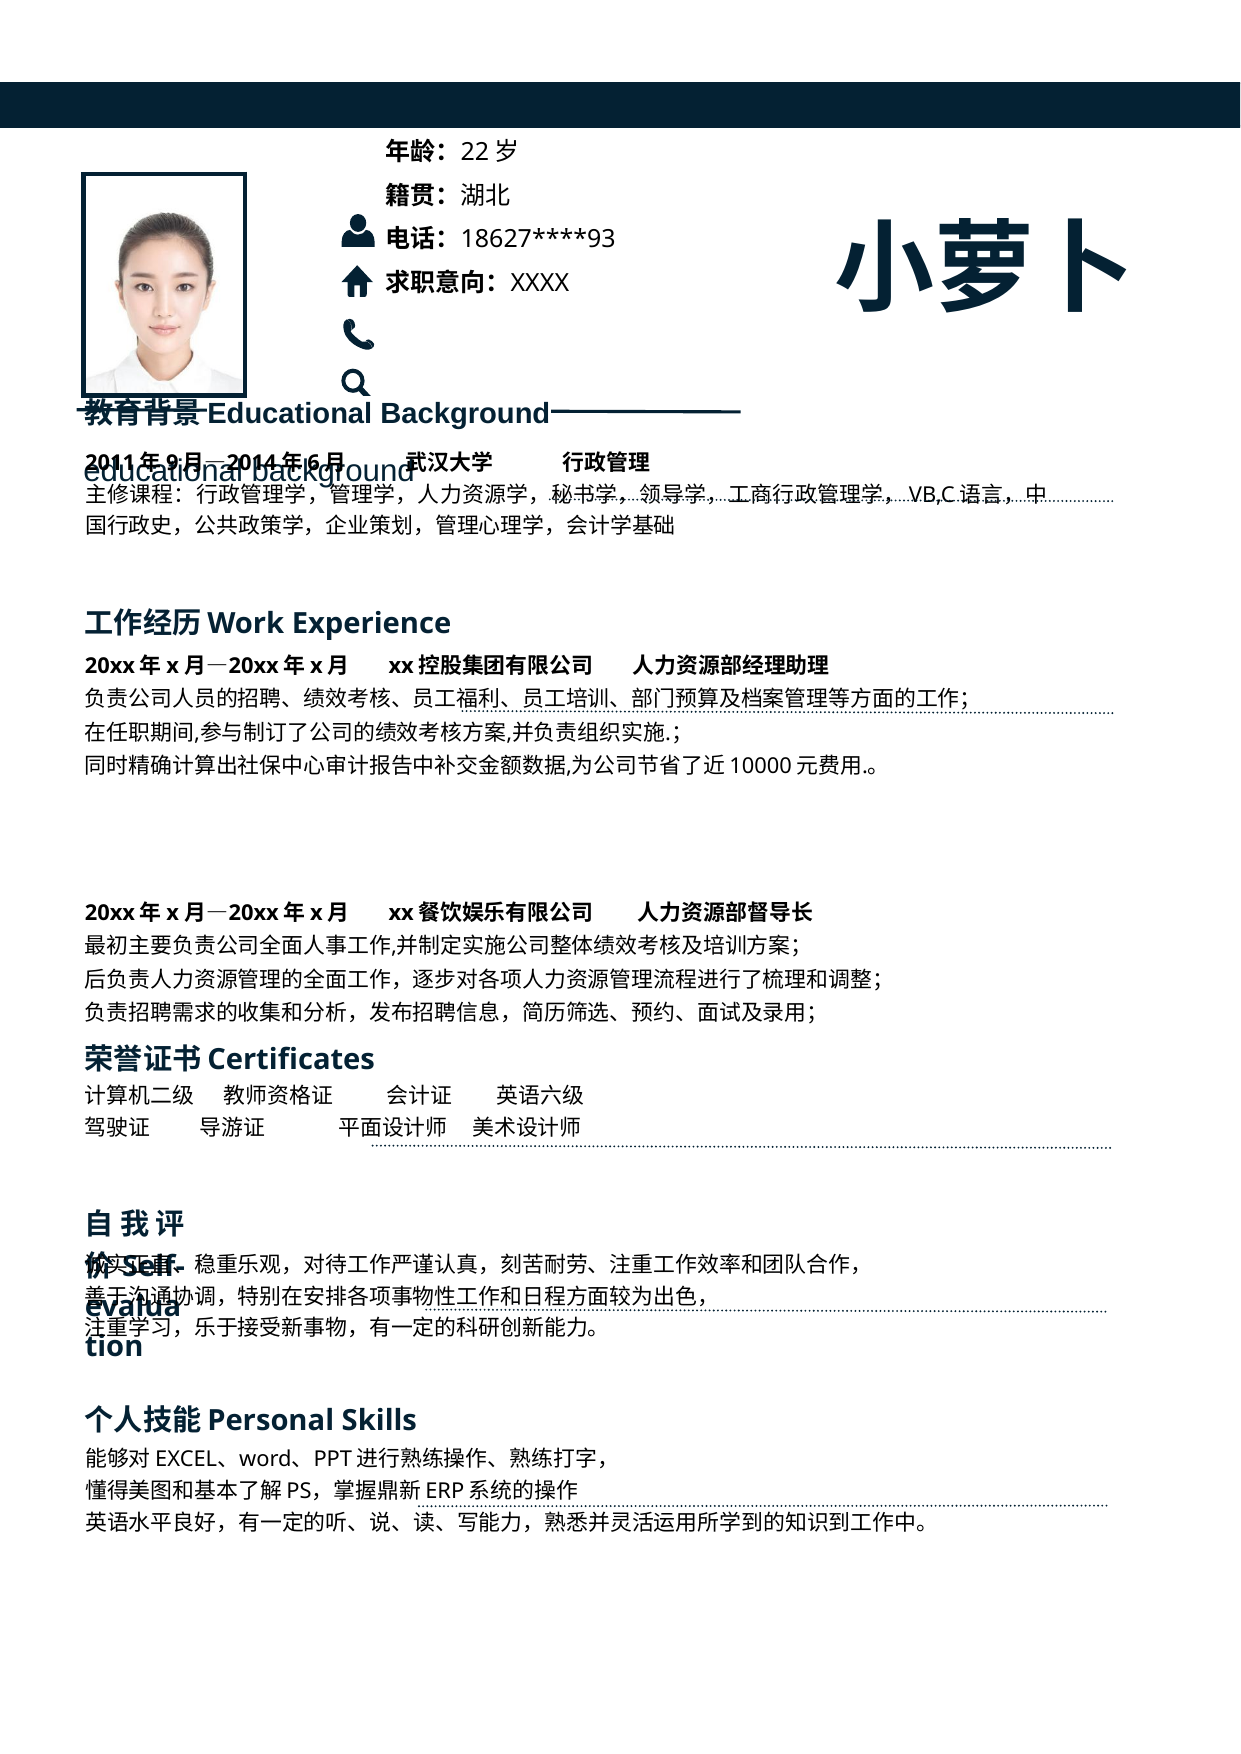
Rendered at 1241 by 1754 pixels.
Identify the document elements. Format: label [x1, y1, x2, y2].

picture [86, 176, 243, 393]
